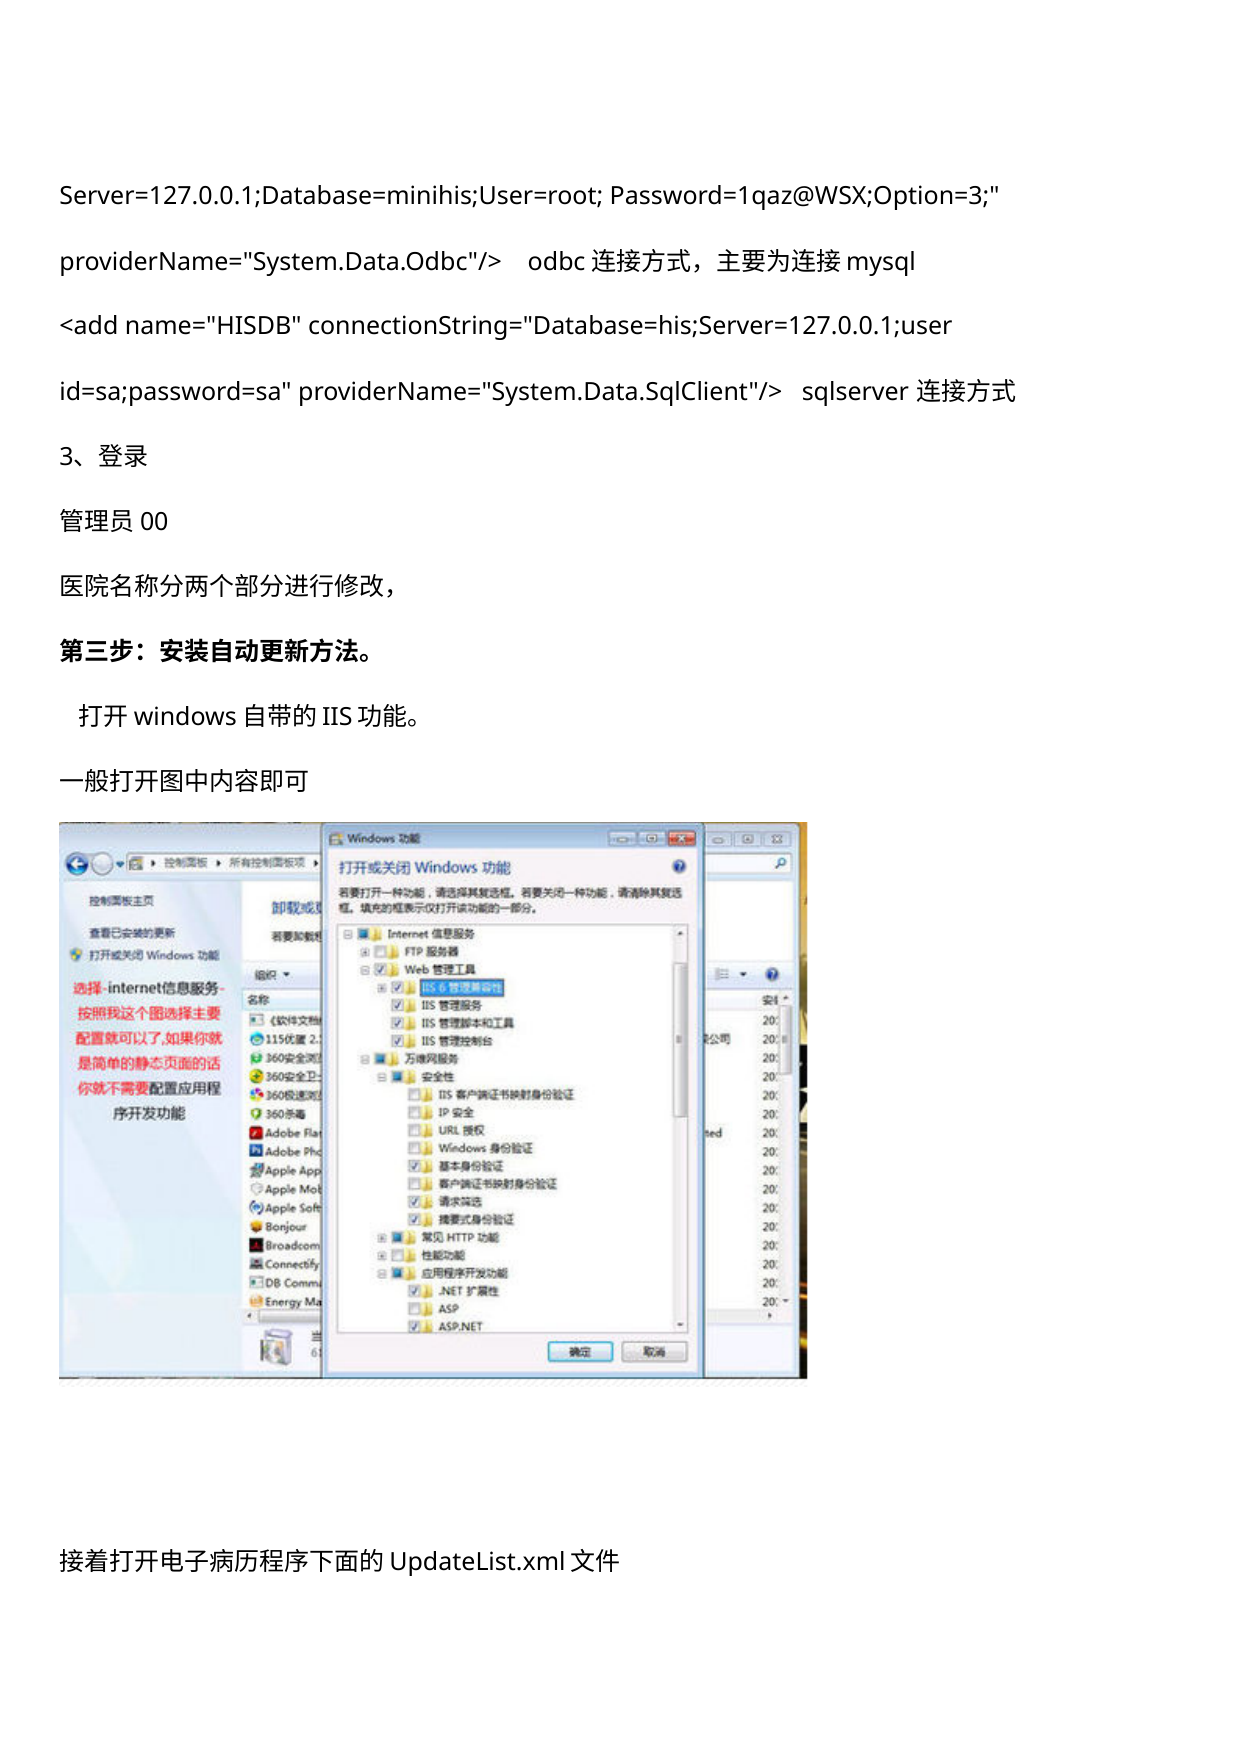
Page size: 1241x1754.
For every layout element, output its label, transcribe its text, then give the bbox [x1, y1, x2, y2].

text 打开windows自带的IIS功能。 [59, 682, 1181, 747]
text 管理员 00 [59, 487, 1181, 552]
text 医院名称分两个部分进行修改， [59, 552, 1181, 617]
text 一般打开图中内容即可 [59, 747, 1181, 812]
text <add name="HISDB" connectionString="Database=his;Server=127.0.0.1;user id=sa;password=sa" providerName="System.Data.SqlClient"/> sqlserver 连接方式 [59, 292, 1181, 422]
text 第三步：安装自动更新方法。 [59, 617, 1181, 682]
text 3、登录 [59, 422, 1181, 487]
picture [59, 822, 809, 1387]
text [59, 162, 1181, 292]
text 接着打开电子病历程序下面的UpdateList.xml文件 [59, 1527, 1181, 1592]
